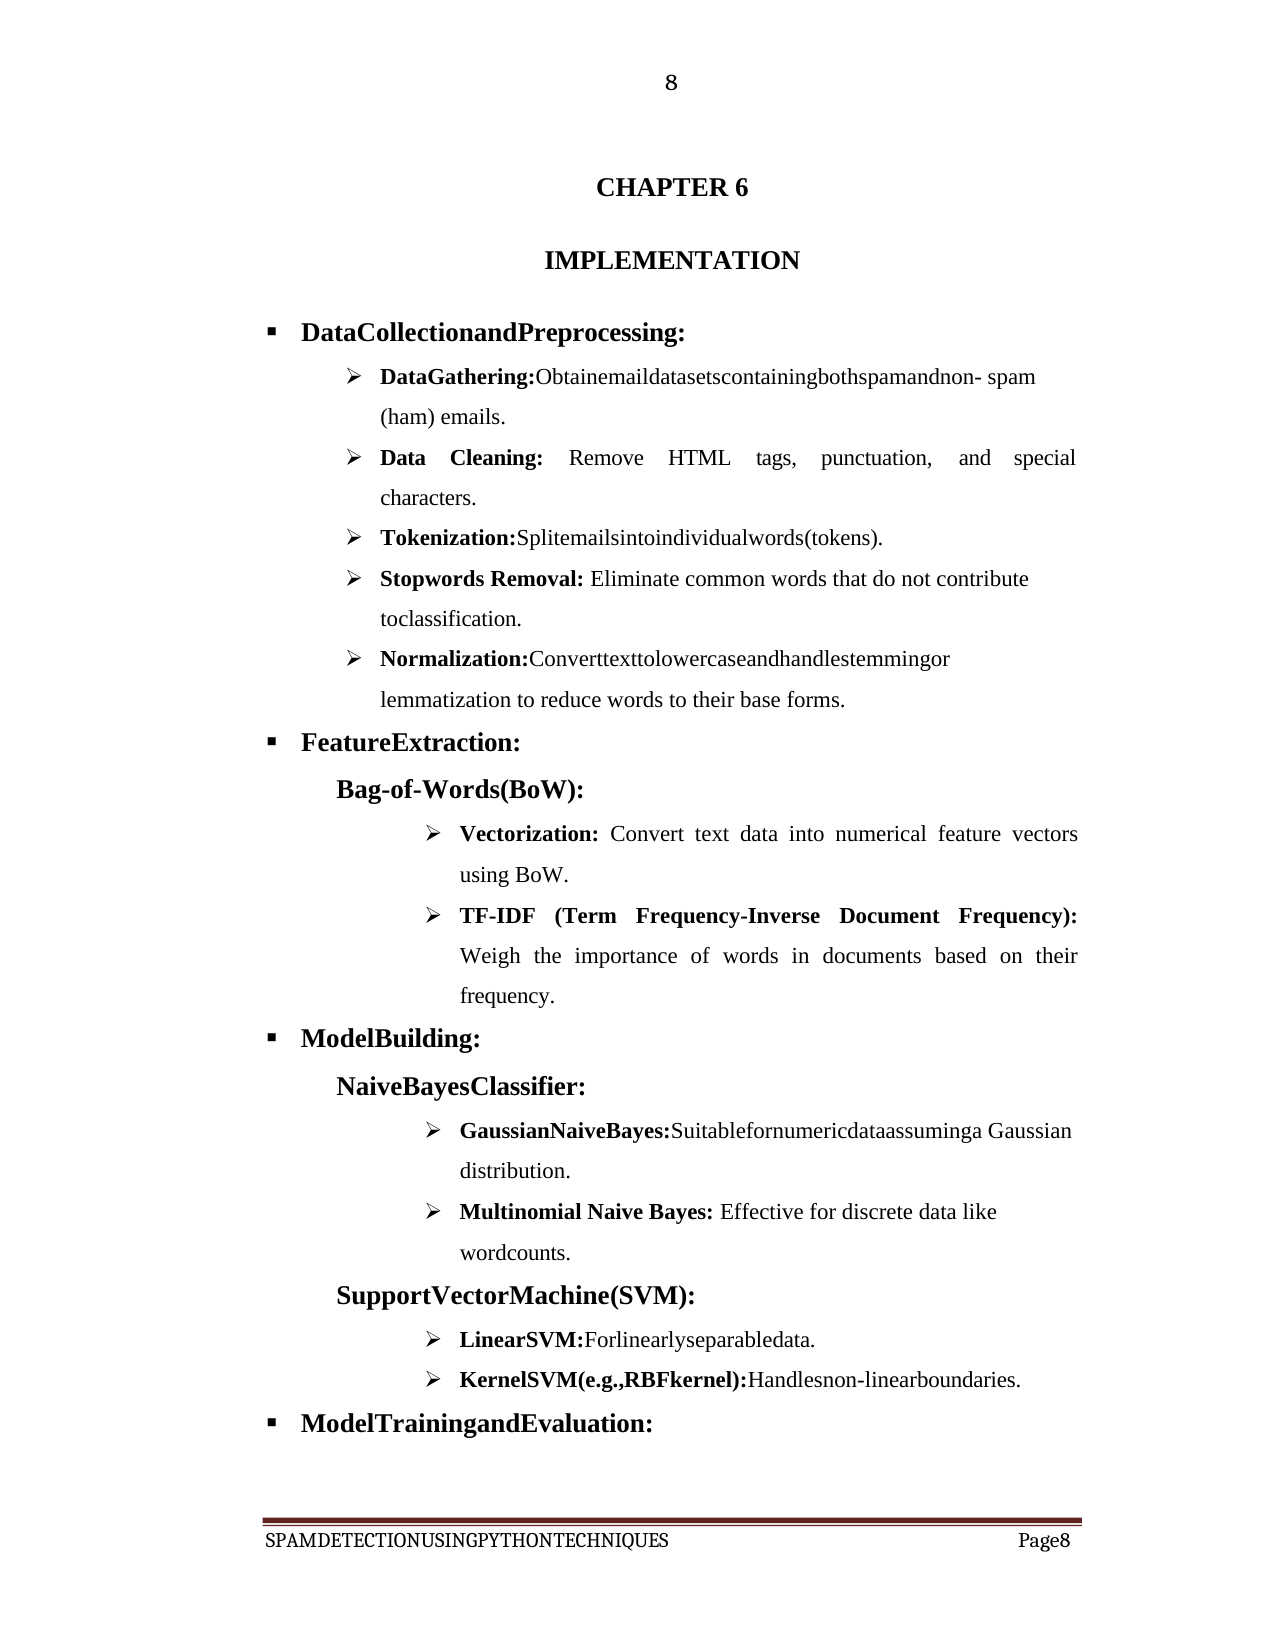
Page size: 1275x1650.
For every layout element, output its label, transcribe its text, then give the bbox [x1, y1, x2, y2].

list Stopwords Removal: Eliminate common words that do not contribute toclassification. [345, 565, 1079, 631]
list TF-IDF (Term Frequency-Inverse Document Frequency): Weigh the importance of words in documents based on their frequency. [424, 902, 1079, 1008]
list Multinomial Naive Bayes: Effective for discrete data like wordcounts. [424, 1198, 1079, 1265]
list DataGathering:Obtainemaildatasetscontainingbothspamandnon- spam (ham) emails. [345, 363, 1079, 430]
list KernelSVM(e.g.,RBFkernel):Handlesnon-linearboundaries. [424, 1366, 1162, 1393]
subtitle CHAPTER 6 IMPLEMENTATION [541, 171, 803, 275]
text Bag-of-Words(BoW): [336, 773, 1162, 804]
list LinearSVM:Forlinearlyseparabledata. [424, 1326, 1162, 1352]
list Normalization:Converttexttolowercaseandhandlestemmingor lemmatization to reduce words to their base forms. [345, 645, 1079, 712]
subtitle SupportVectorMachine(SVM): [336, 1279, 1162, 1310]
subtitle FeatureExtraction: [265, 726, 1162, 757]
list Data Cleaning: Remove HTML tags, punctuation, and special characters. [345, 444, 1079, 511]
text NaiveBayesClassifier: [336, 1070, 1162, 1101]
list GaussianNaiveBayes:Suitablefornumericdataassuminga Gaussian distribution. [424, 1117, 1079, 1184]
subtitle DataCollectionandPreprocessing: [265, 316, 1162, 347]
list Tokenization:Splitemailsintoindividualwords(tokens). [345, 524, 1162, 551]
subtitle ModelBuilding: [265, 1022, 1162, 1054]
list Vectorization: Convert text data into numerical feature vectors using BoW. [424, 820, 1079, 887]
subtitle ModelTrainingandEvaluation: [265, 1407, 1162, 1438]
